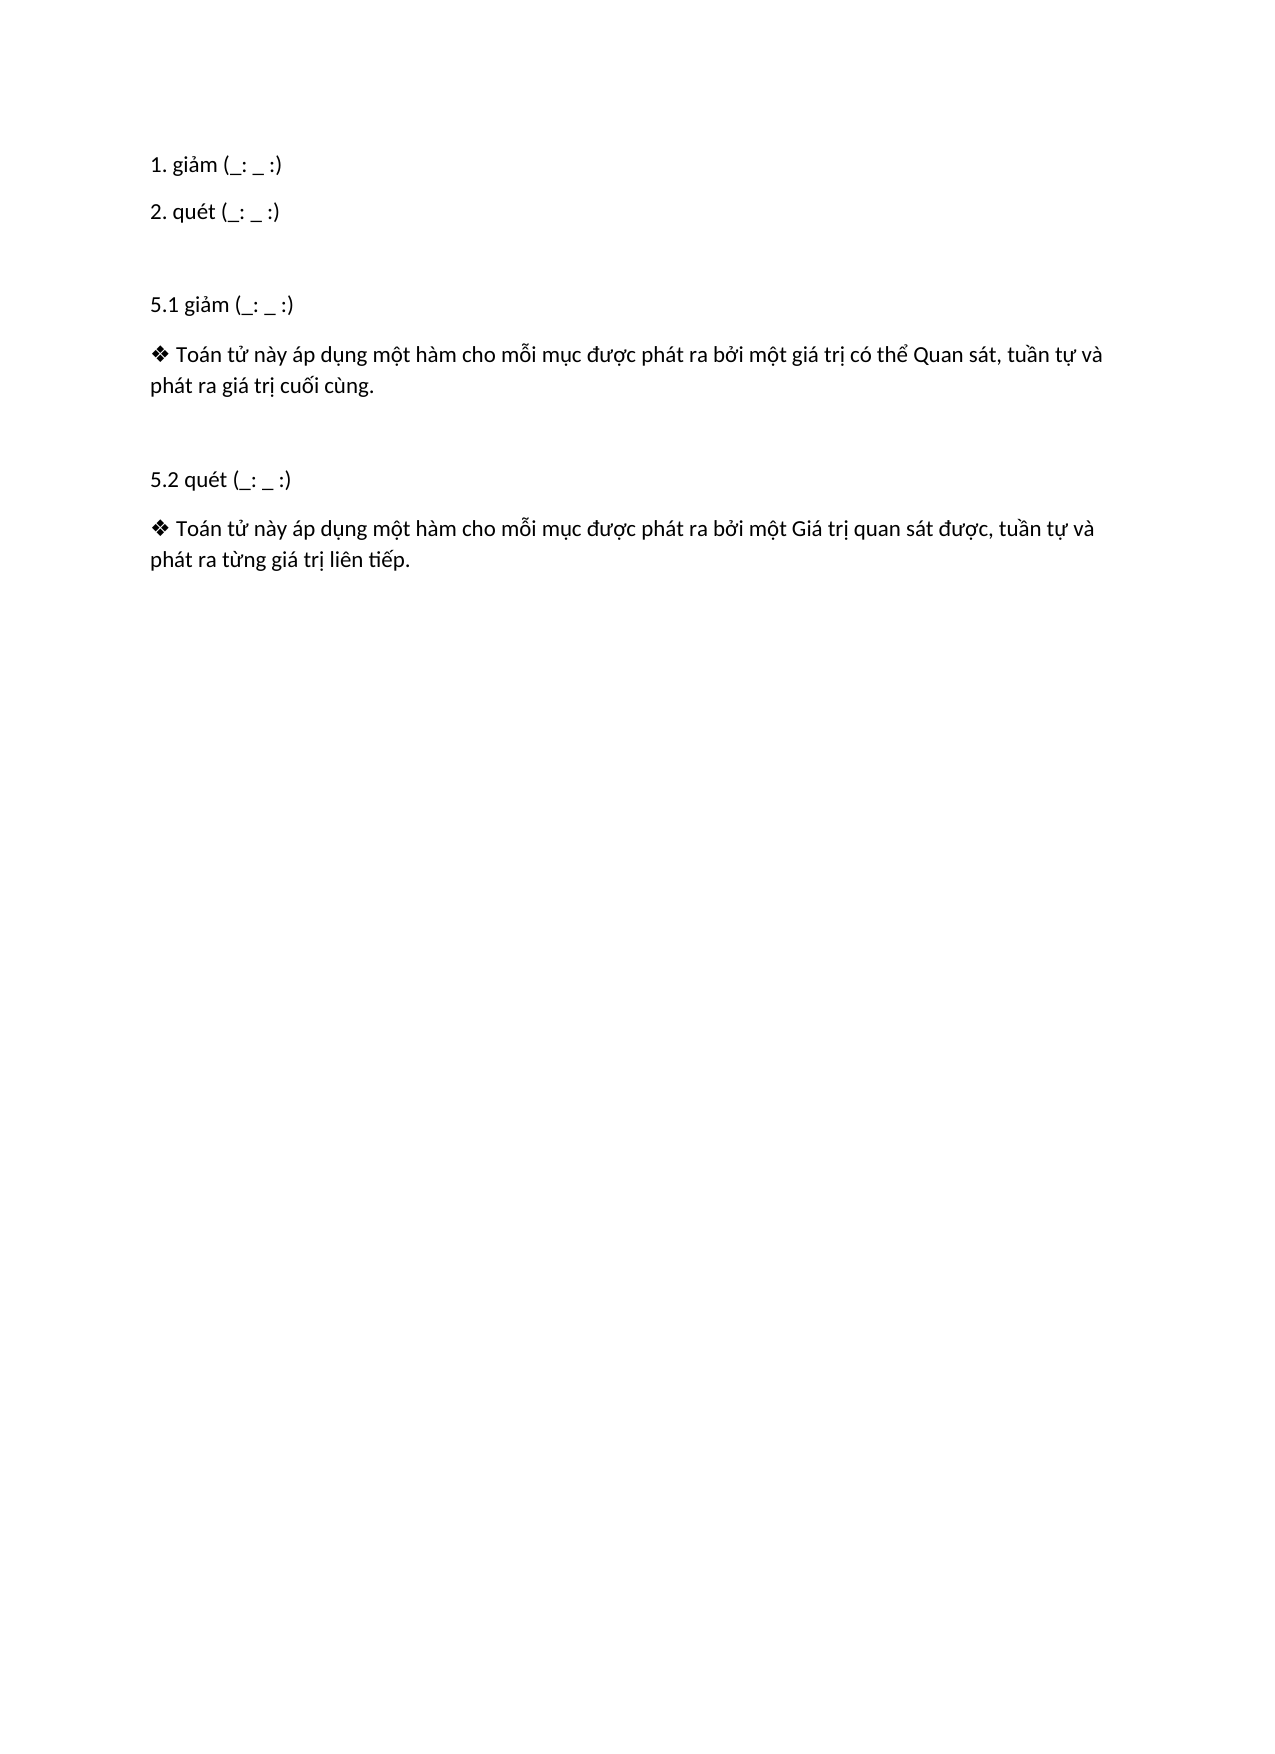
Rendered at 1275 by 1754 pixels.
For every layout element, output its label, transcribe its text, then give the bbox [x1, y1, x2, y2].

text ❖ Toán tử này áp dụng một hàm cho mỗi mục được phát ra bởi một giá trị có thể Quan sát, tuần tự và phát ra giá trị cuối cùng. [150, 337, 1125, 399]
text 5.2 quét (_: _ :) [150, 465, 1125, 493]
text ❖ Toán tử này áp dụng một hàm cho mỗi mục được phát ra bởi một Giá trị quan sát được, tuần tự và phát ra từng giá trị liên tiếp. [150, 512, 1125, 573]
text 1. giảm (_: _ :) [150, 150, 1125, 178]
text 2. quét (_: _ :) [150, 197, 1125, 225]
text 5.1 giảm (_: _ :) [150, 291, 1125, 319]
